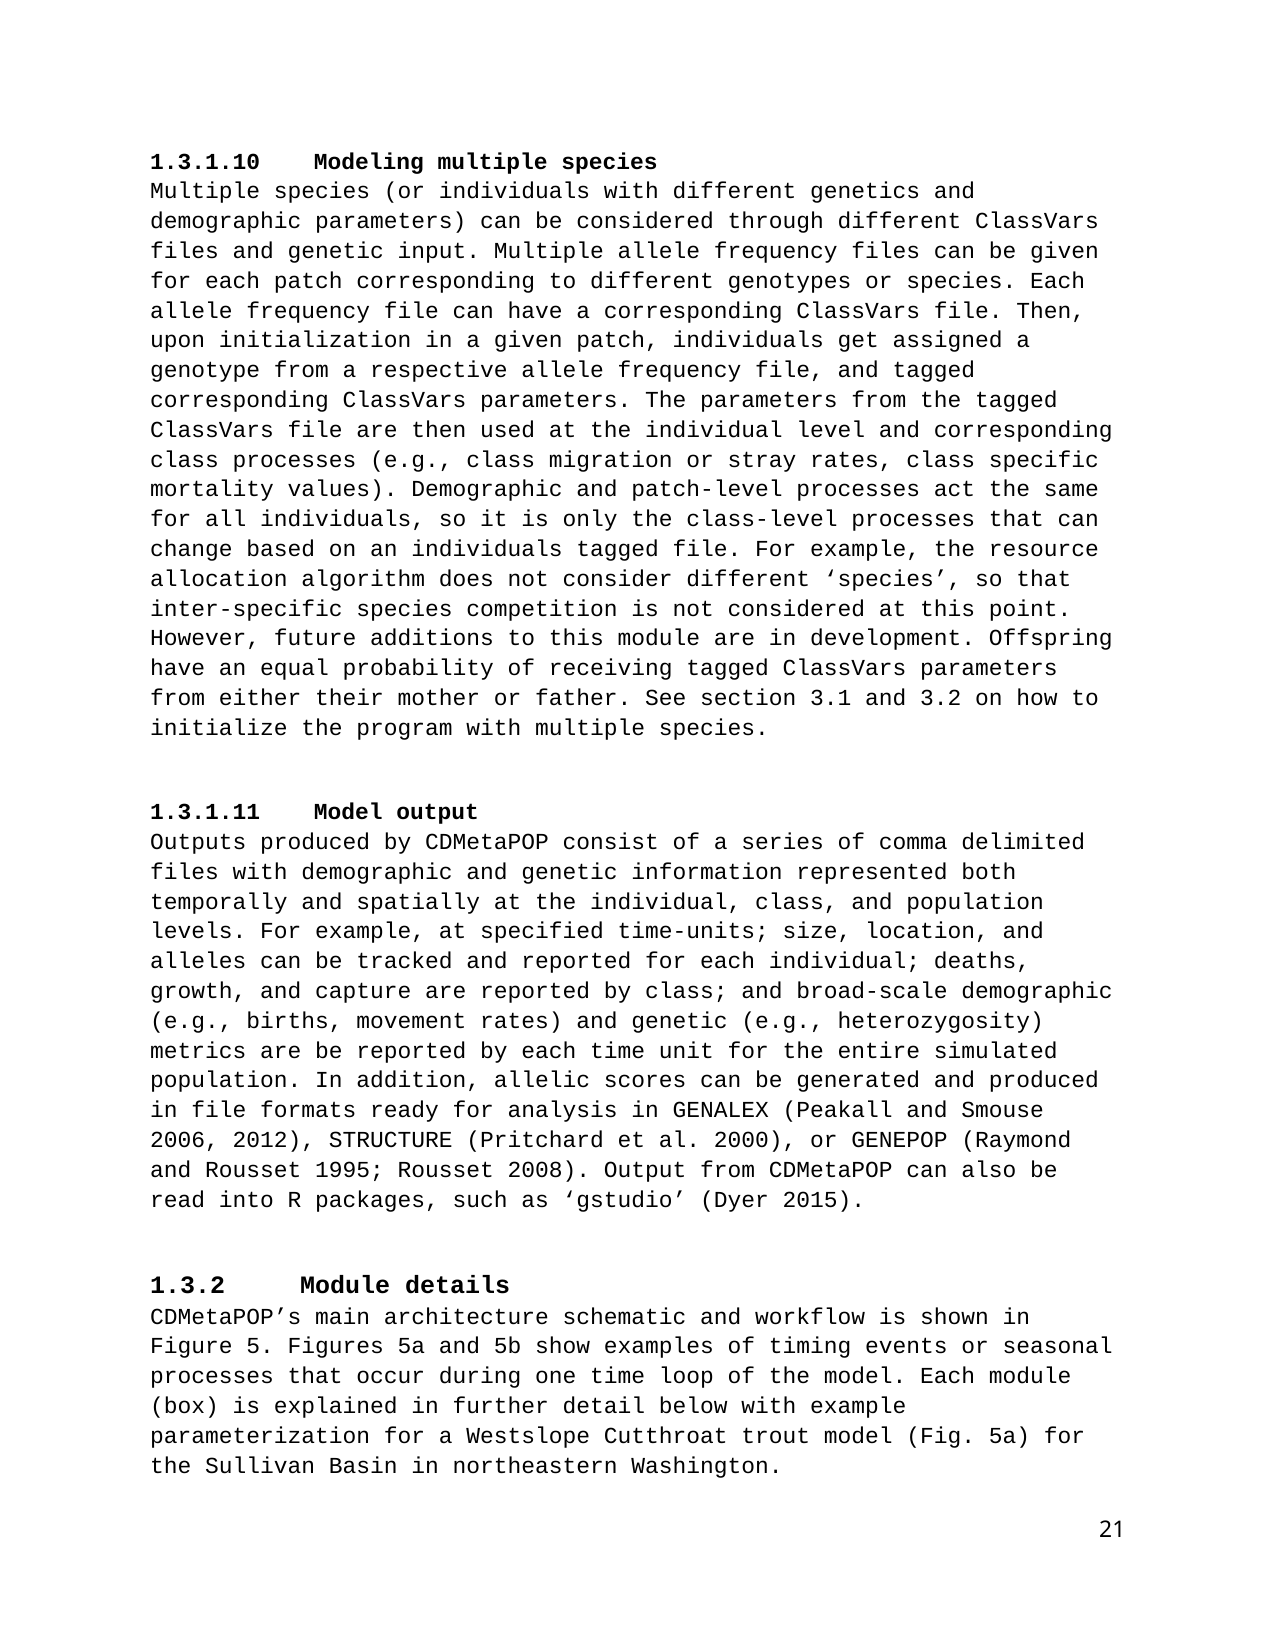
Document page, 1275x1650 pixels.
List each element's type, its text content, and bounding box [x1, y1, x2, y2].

text Multiple species (or individuals with different genetics and demographic parameters) can be considered through different ClassVars files and genetic input. Multiple allele frequency files can be given for each patch corresponding to different genotypes or species. Each allele frequency file can have a corresponding ClassVars file. Then, upon initialization in a given patch, individuals get assigned a genotype from a respective allele frequency file, and tagged corresponding ClassVars parameters. The parameters from the tagged ClassVars file are then used at the individual level and corresponding class processes (e.g., class migration or stray rates, class specific mortality values). Demographic and patch-level processes act the same for all individuals, so it is only the class-level processes that can change based on an individuals tagged file. For example, the resource allocation algorithm does not consider different ‘species’, so that inter-specific species competition is not considered at this point. However, future additions to this module are in development. Offspring have an equal probability of receiving tagged ClassVars parameters from either their mother or father. See section 3.1 and 3.2 on how to initialize the program with multiple species. [150, 180, 1125, 742]
subtitle Module details [150, 1272, 1125, 1301]
text Outputs produced by CDMetaPOP consist of a series of comma delimited files with demographic and genetic information represented both temporally and spatially at the individual, class, and population levels. For example, at specified time-units; size, location, and alleles can be tracked and reported for each individual; deaths, growth, and capture are reported by class; and broad-scale demographic (e.g., births, movement rates) and genetic (e.g., heterozygosity) metrics are be reported by each time unit for the entire simulated population. In addition, allelic scores can be generated and produced in file formats ready for analysis in GENALEX (Peakall and Smouse 2006, 2012), STRUCTURE (Pritchard et al. 2000), or GENEPOP (Raymond and Rousset 1995; Rousset 2008). Output from CDMetaPOP can also be read into R packages, such as ‘gstudio’ (Dyer 2015). [150, 830, 1125, 1214]
subtitle Model output [150, 801, 1125, 827]
subtitle Modeling multiple species [150, 150, 1125, 176]
